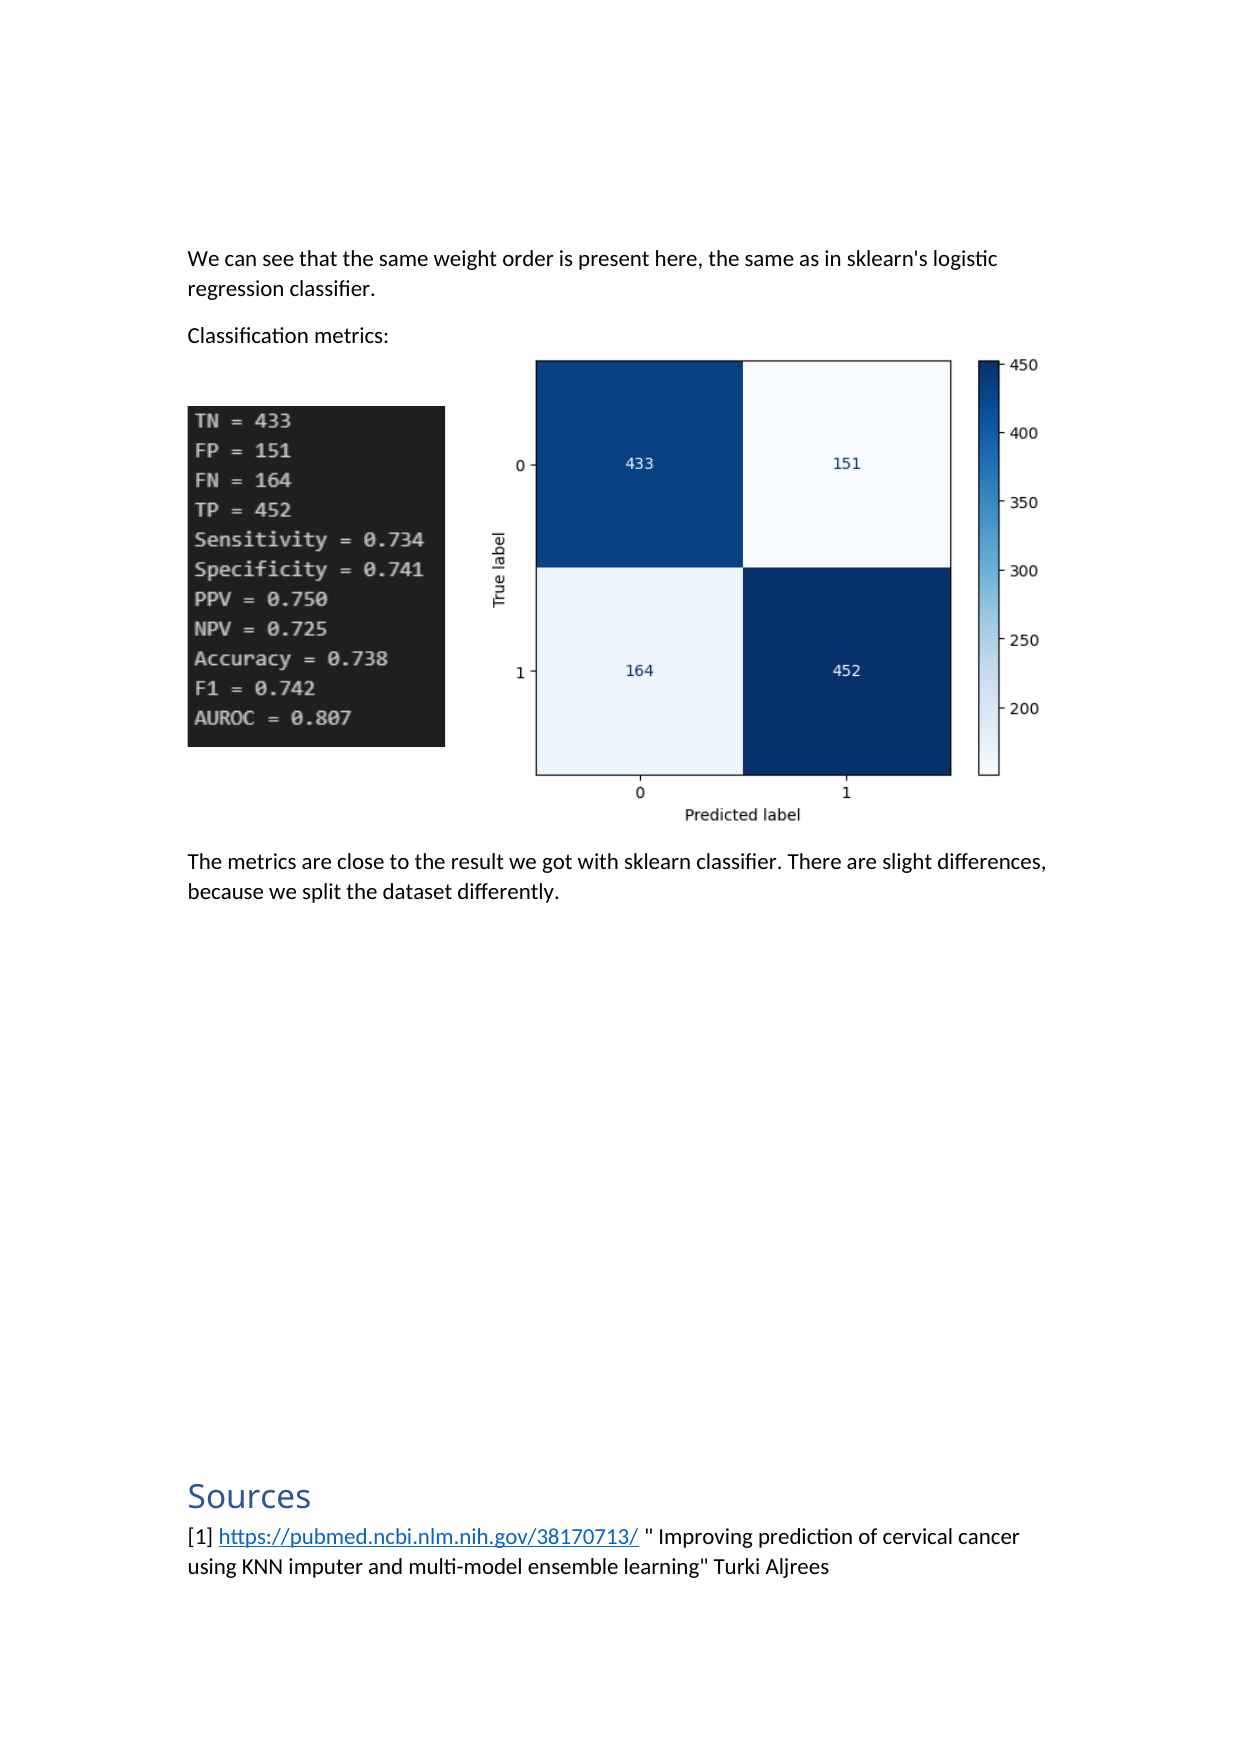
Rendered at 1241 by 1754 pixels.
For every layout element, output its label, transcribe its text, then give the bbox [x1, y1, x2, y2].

picture [187, 406, 446, 747]
text Classification metrics: [187, 321, 1053, 349]
subtitle Sources [187, 1473, 1053, 1518]
text The metrics are close to the result we got with sklearn classifier. There are slight differences, because we split the dataset differently. [187, 847, 1053, 905]
text We can see that the same weight order is present here, the same as in sklearn's logistic regression classifier. [187, 244, 1053, 302]
picture [482, 348, 1050, 834]
text [1] https://pubmed.ncbi.nlm.nih.gov/38170713/ " Improving prediction of cervical cancer using KNN imputer and multi-model ensemble learning" Turki Aljrees [187, 1522, 1053, 1580]
